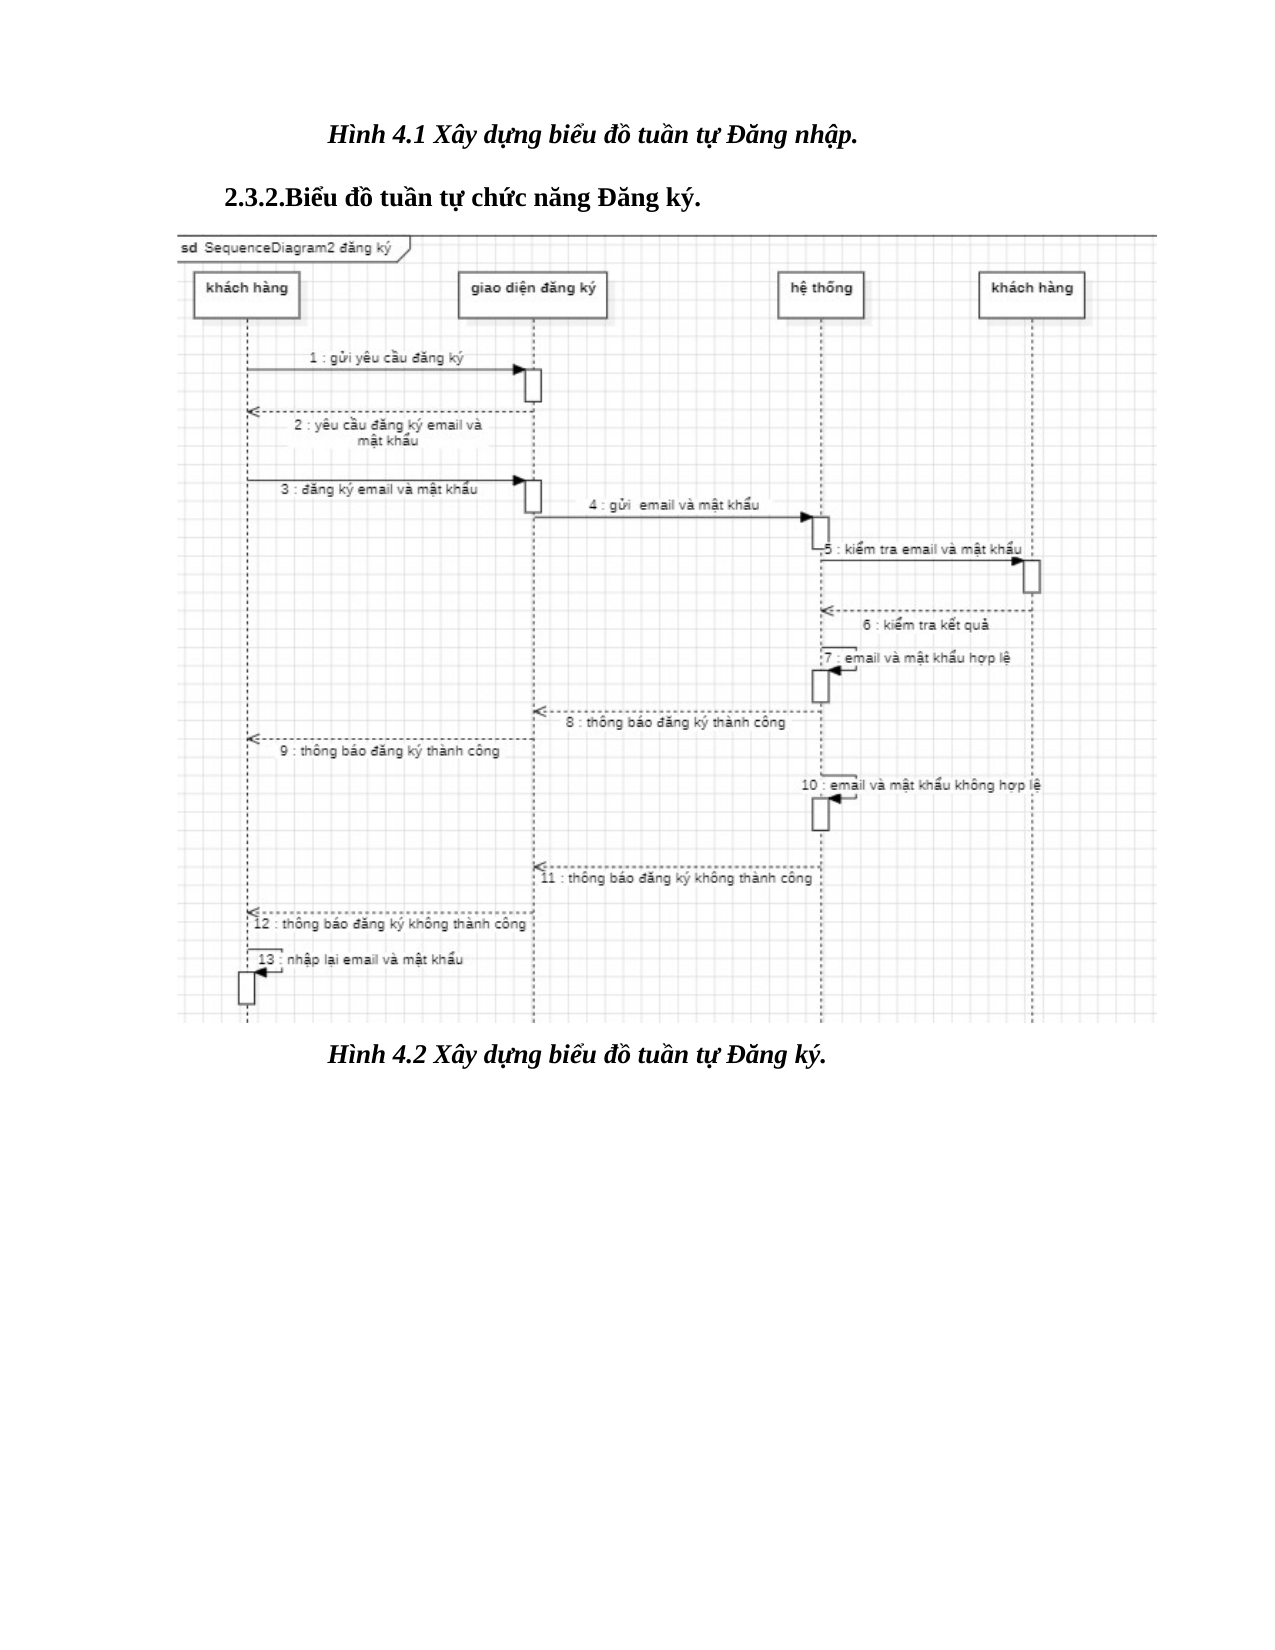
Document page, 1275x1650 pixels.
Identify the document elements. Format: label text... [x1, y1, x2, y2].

text Hình 4.1 Xây dựng biểu đồ tuần tự Đăng nhập. [252, 118, 1157, 149]
picture [177, 234, 1157, 1023]
subtitle 2.3.2.Biểu đồ tuần tự chức năng Đăng ký. [224, 181, 1157, 213]
text Hình 4.2 Xây dựng biểu đồ tuần tự Đăng ký. [252, 1038, 1157, 1069]
